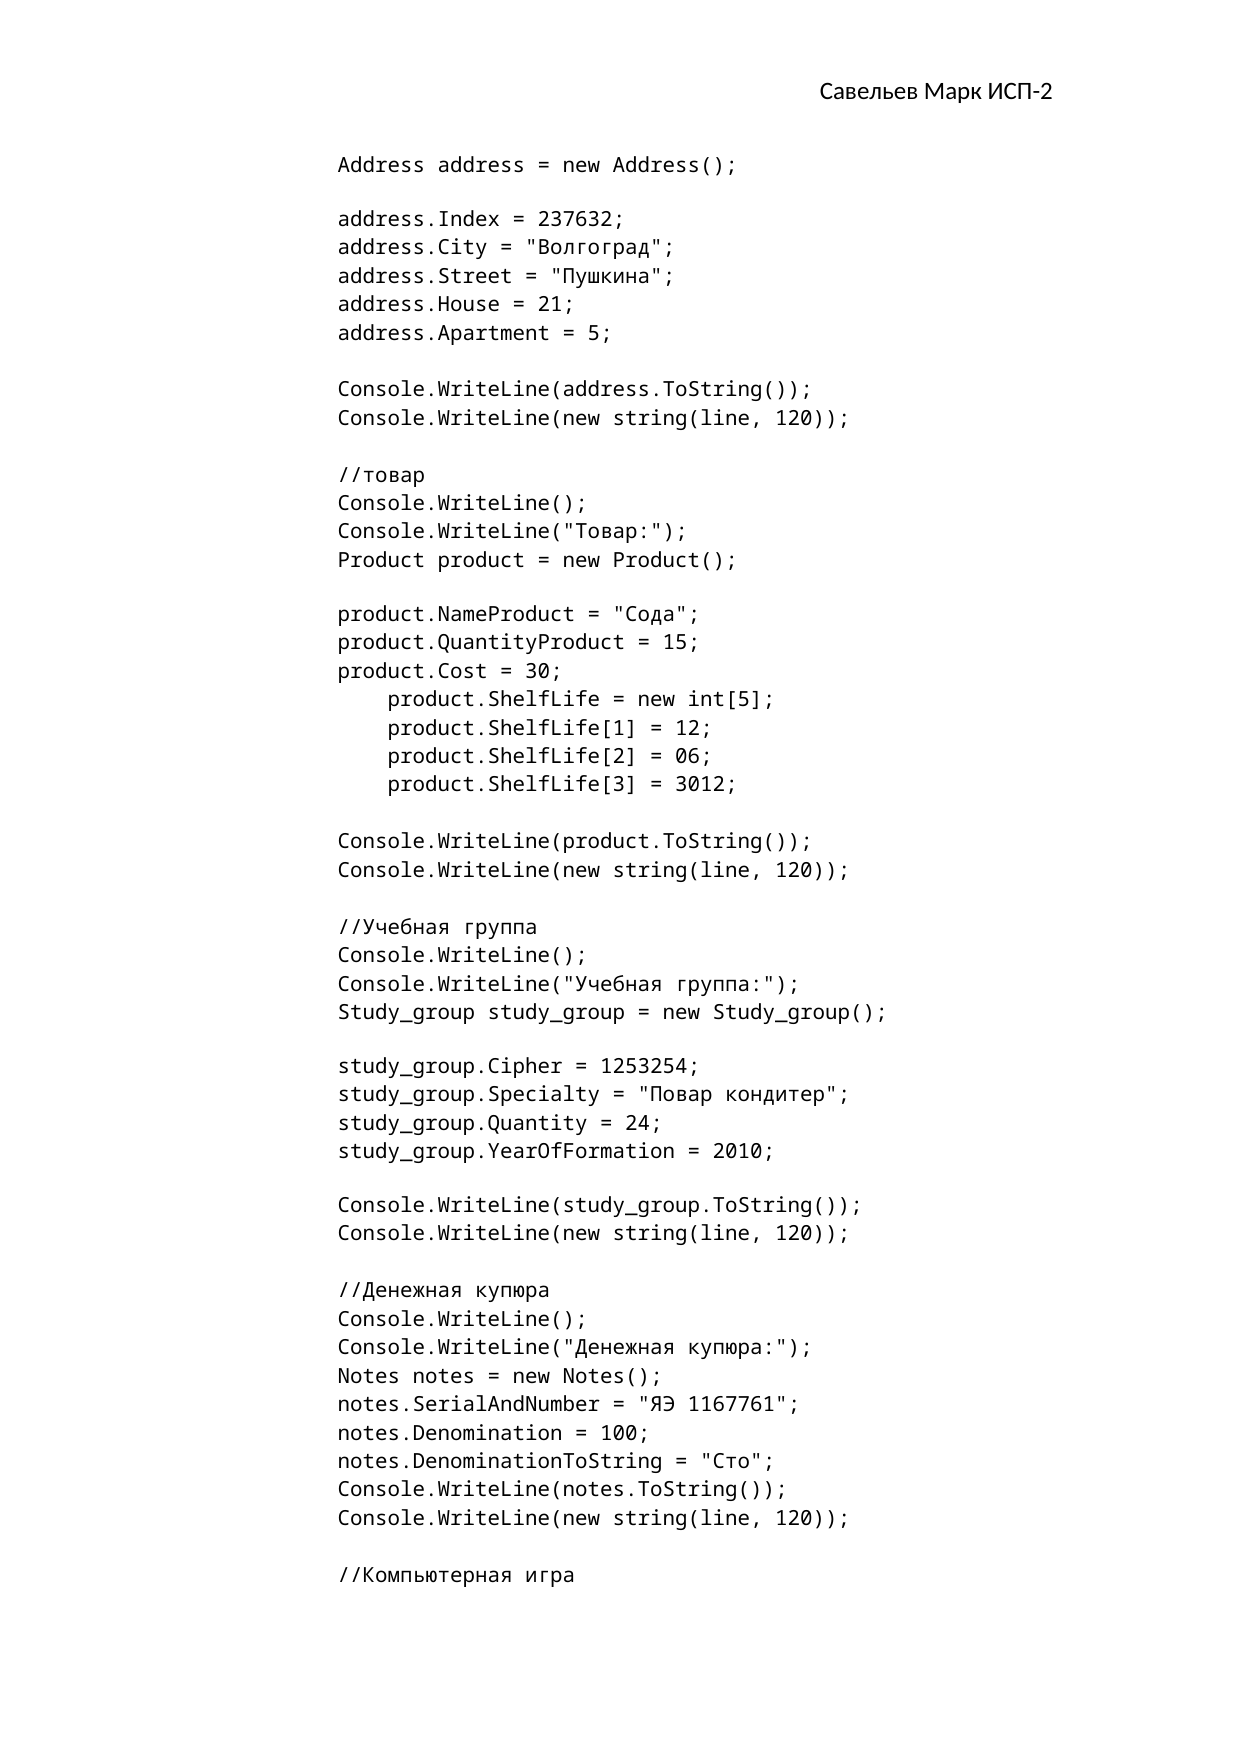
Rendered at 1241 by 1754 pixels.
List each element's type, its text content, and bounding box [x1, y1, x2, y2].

text Notes notes = new Notes(); [187, 1361, 1053, 1389]
text address.House = 21; [187, 289, 1053, 318]
text product.NameProduct = "Сода"; [187, 599, 1053, 627]
text Console.WriteLine("Денежная купюра:"); [187, 1332, 1053, 1361]
text study_group.Quantity = 24; [187, 1108, 1053, 1136]
text product.ShelfLife = new int[5]; [187, 684, 1053, 713]
text product.ShelfLife[3] = 3012; [187, 769, 1053, 798]
text product.Cost = 30; [187, 656, 1053, 684]
text Console.WriteLine(notes.ToString()); [187, 1474, 1053, 1503]
text Console.WriteLine(product.ToString()); [187, 826, 1053, 855]
text Console.WriteLine(study_group.ToString()); [187, 1190, 1053, 1218]
text notes.DenominationToString = "Сто"; [187, 1446, 1053, 1474]
text study_group.YearOfFormation = 2010; [187, 1136, 1053, 1165]
text //Учебная группа [187, 912, 1053, 940]
text product.QuantityProduct = 15; [187, 627, 1053, 656]
text Study_group study_group = new Study_group(); [187, 997, 1053, 1026]
text notes.SerialAndNumber = "ЯЭ 1167761"; [187, 1389, 1053, 1418]
text Address address = new Address(); [187, 150, 1053, 178]
text Console.WriteLine("Учебная группа:"); [187, 969, 1053, 997]
text //товар [187, 460, 1053, 488]
text address.Street = "Пушкина"; [187, 261, 1053, 289]
text Console.WriteLine(new string(line, 120)); [187, 1218, 1053, 1247]
text //Компьютерная игра [187, 1560, 1053, 1588]
text address.Apartment = 5; [187, 318, 1053, 346]
text study_group.Specialty = "Повар кондитер"; [187, 1079, 1053, 1108]
text study_group.Сipher = 1253254; [187, 1051, 1053, 1079]
text Console.WriteLine(); [187, 940, 1053, 969]
text Console.WriteLine(address.ToString()); [187, 374, 1053, 403]
text Console.WriteLine(new string(line, 120)); [187, 403, 1053, 431]
text Console.WriteLine(new string(line, 120)); [187, 1503, 1053, 1531]
text notes.Denomination = 100; [187, 1418, 1053, 1446]
text product.ShelfLife[1] = 12; [187, 713, 1053, 741]
text address.City = "Волгоград"; [187, 232, 1053, 261]
text //Денежная купюра [187, 1275, 1053, 1304]
text Product product = new Product(); [187, 545, 1053, 573]
text product.ShelfLife[2] = 06; [187, 741, 1053, 769]
text Console.WriteLine(); [187, 488, 1053, 517]
text Console.WriteLine(); [187, 1304, 1053, 1332]
text Console.WriteLine("Товар:"); [187, 517, 1053, 545]
text address.Index = 237632; [187, 204, 1053, 232]
text Console.WriteLine(new string(line, 120)); [187, 855, 1053, 883]
